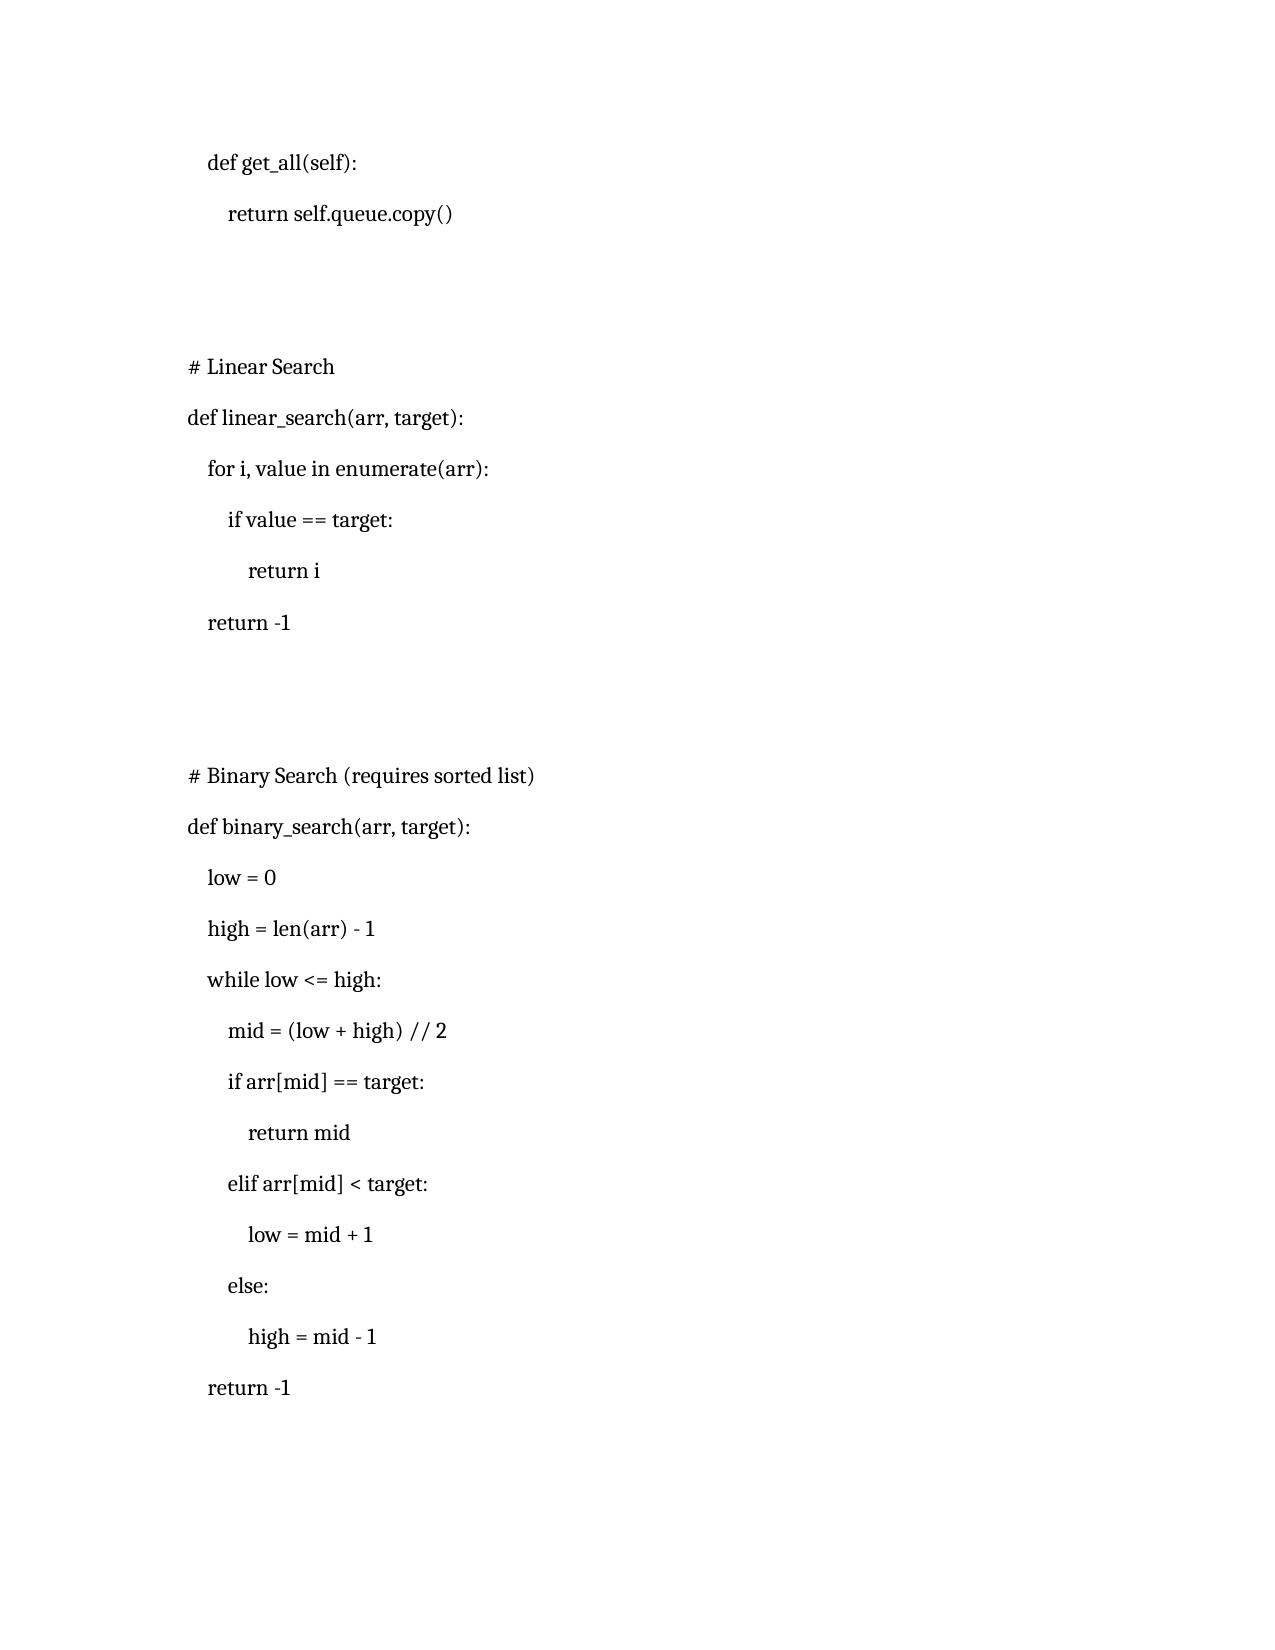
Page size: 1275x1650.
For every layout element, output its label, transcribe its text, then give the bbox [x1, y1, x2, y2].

text if arr[mid] == target: [187, 1069, 1087, 1095]
text if value == target: [187, 507, 1087, 534]
text def linear_search(arr, target): [187, 405, 1087, 432]
text return i [187, 558, 1087, 585]
text # Linear Search [187, 354, 1087, 381]
text return self.queue.copy() [187, 201, 1087, 227]
text return -1 [187, 1375, 1087, 1401]
text def get_all(self): [187, 150, 1087, 176]
text while low <= high: [187, 967, 1087, 993]
text mid = (low + high) // 2 [187, 1018, 1087, 1044]
text elif arr[mid] < target: [187, 1171, 1087, 1197]
text # Binary Search (requires sorted list) [187, 762, 1087, 789]
text return -1 [187, 609, 1087, 636]
text for i, value in enumerate(arr): [187, 456, 1087, 483]
text low = mid + 1 [187, 1222, 1087, 1248]
text def binary_search(arr, target): [187, 813, 1087, 840]
text high = mid - 1 [187, 1324, 1087, 1350]
text high = len(arr) - 1 [187, 916, 1087, 942]
text return mid [187, 1120, 1087, 1146]
text else: [187, 1273, 1087, 1299]
text low = 0 [187, 864, 1087, 891]
